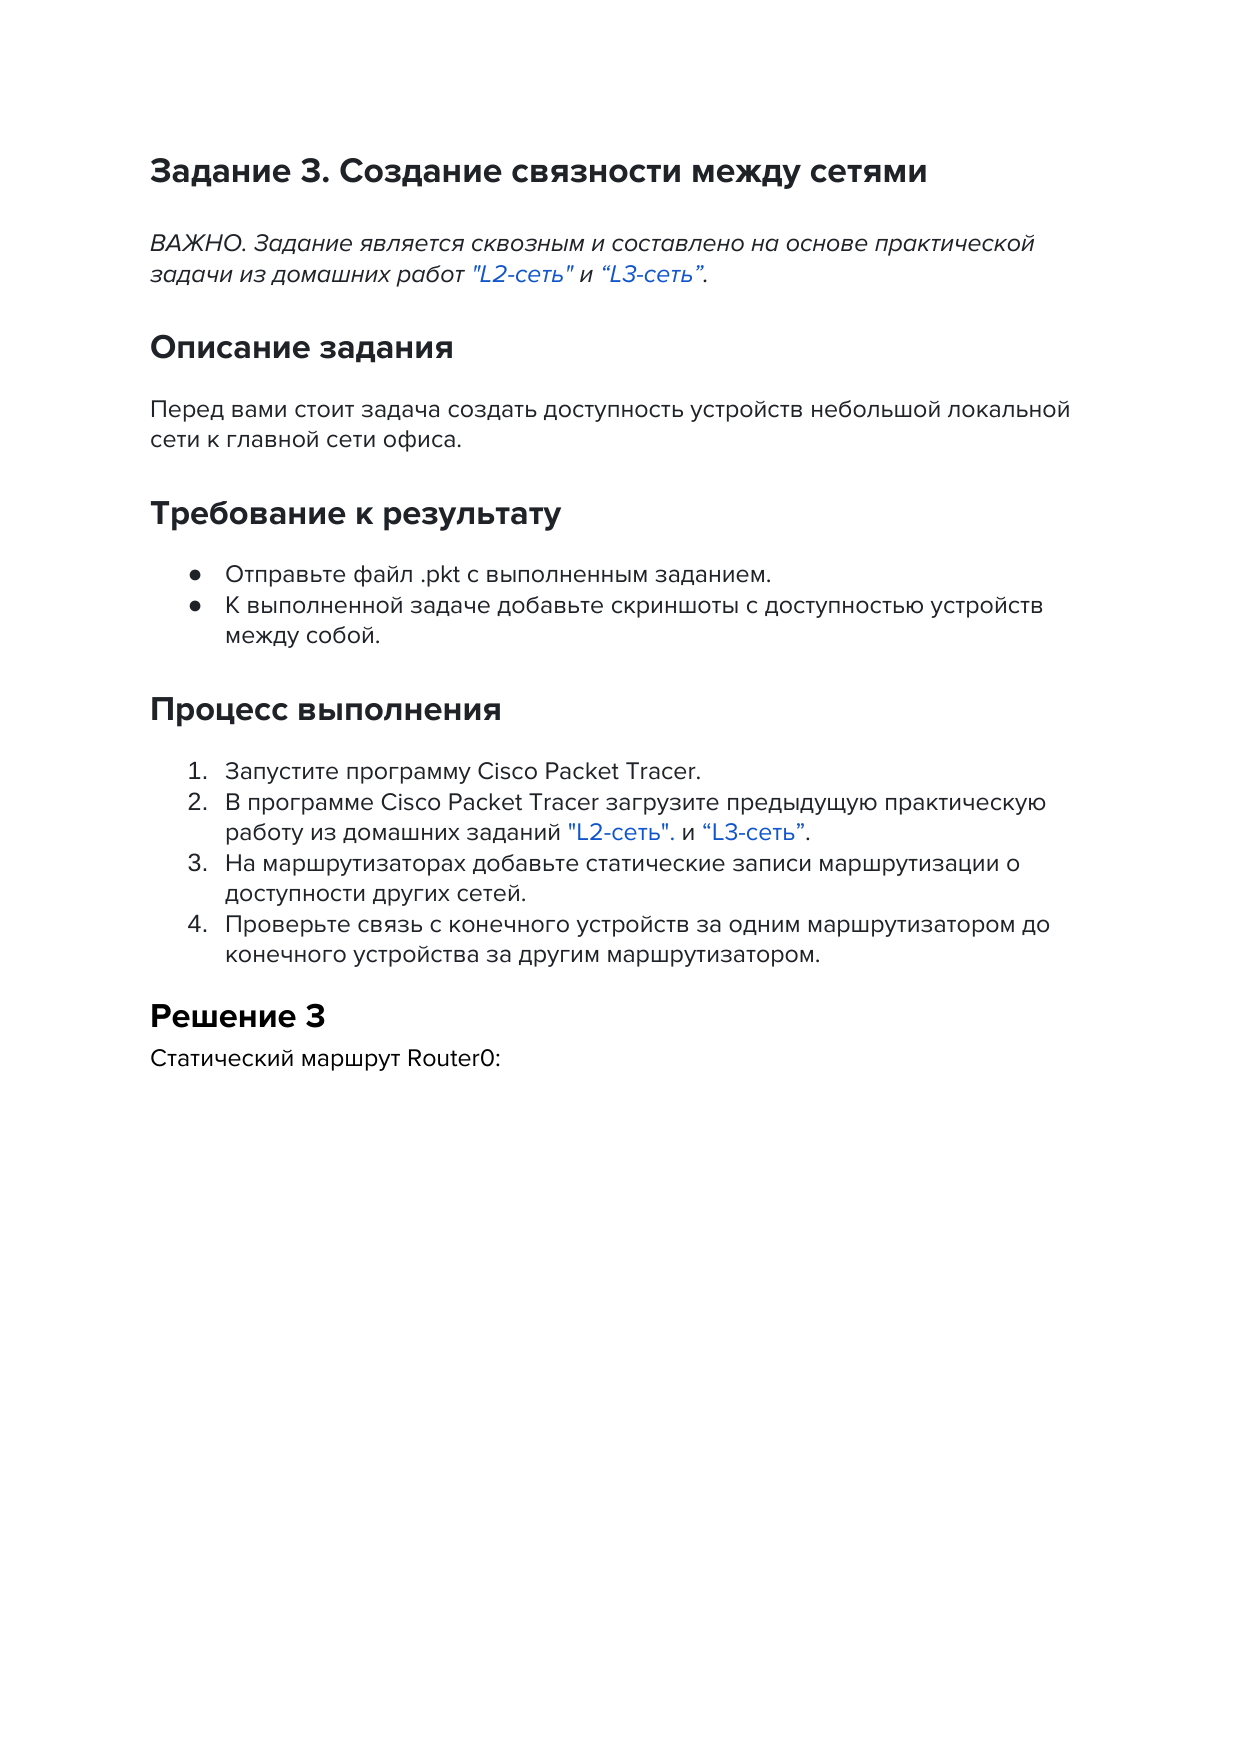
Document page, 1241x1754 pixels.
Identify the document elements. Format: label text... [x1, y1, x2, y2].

text Решение 3 [150, 995, 1090, 1037]
subtitle Задание 3. Создание связности между сетями [150, 150, 1090, 193]
list На маршрутизаторах добавьте статические записи маршрутизации о доступности других сетей. [187, 848, 1090, 909]
subtitle Описание задания [119, 327, 1090, 369]
subtitle Требование к результату [119, 492, 1090, 534]
list К выполненной задаче добавьте скриншоты с доступностью устройств между собой. [187, 590, 1090, 651]
list В программе Cisco Packet Tracer загрузите предыдущую практическую работу из домашних заданий "L2-сеть". и “L3-сеть”. [187, 787, 1090, 848]
list Запустите программу Cisco Packet Tracer. [187, 756, 1090, 787]
text Статический маршрут Router0: [150, 1043, 1090, 1074]
text Перед вами стоит задача создать доступность устройств небольшой локальной сети к главной сети офиса. [150, 394, 1090, 455]
subtitle Процесс выполнения [119, 689, 1090, 731]
list Проверьте связь с конечного устройств за одним маршрутизатором до конечного устройства за другим маршрутизатором. [187, 909, 1090, 970]
list Отправьте файл .pkt с выполненным заданием. [187, 559, 1090, 590]
text ВАЖНО. Задание является сквозным и составлено на основе практической задачи из домашних работ "L2-сеть" и “L3-сеть”. [150, 229, 1090, 290]
